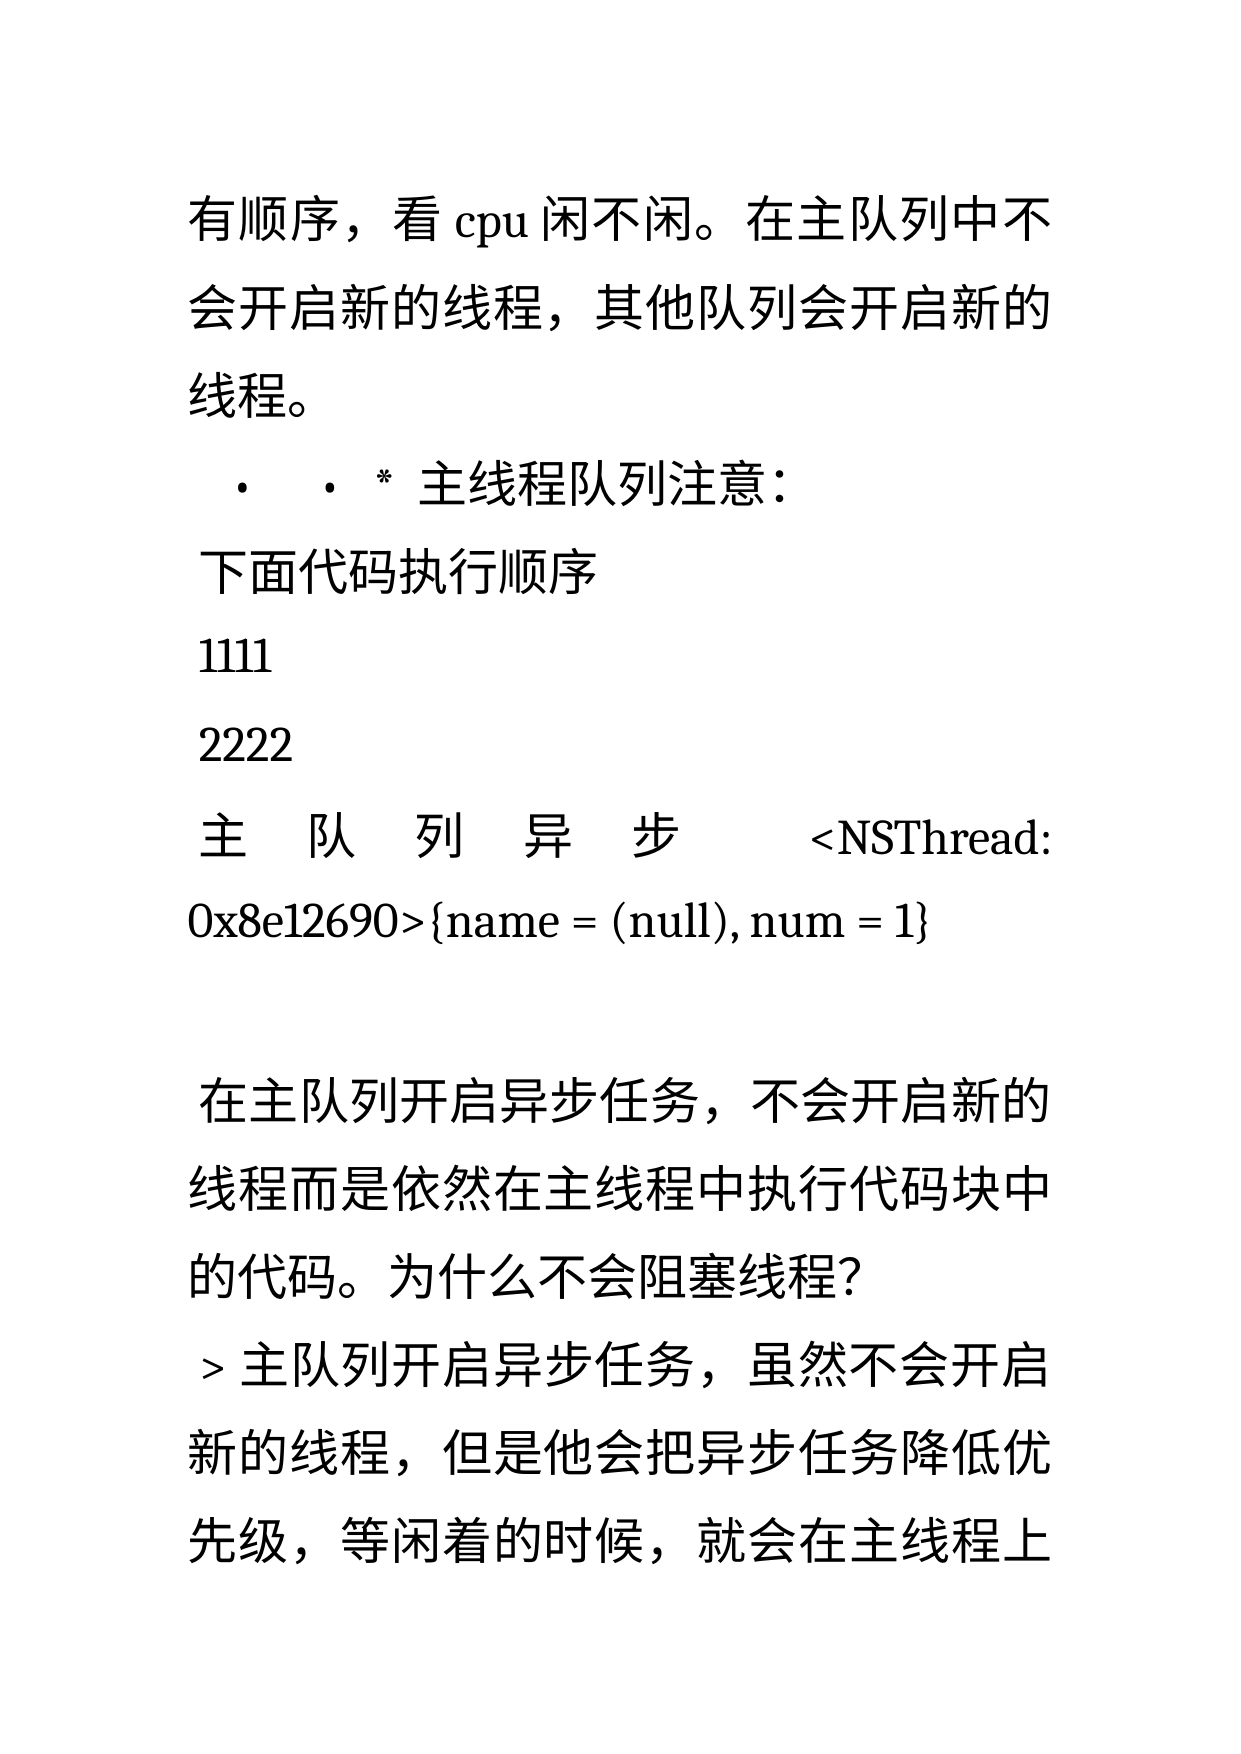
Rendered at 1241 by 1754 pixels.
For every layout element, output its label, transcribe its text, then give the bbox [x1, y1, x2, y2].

text 2222 [187, 701, 1053, 789]
text • • * 主线程队列注意： [187, 436, 1053, 524]
text 下面代码执行顺序 [187, 524, 1053, 613]
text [187, 1318, 1053, 1582]
text 在主队列开启异步任务，不会开启新的线程而是依然在主线程中执行代码块中的代码。为什么不会阻塞线程？ [187, 1053, 1053, 1318]
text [187, 172, 1053, 436]
text 1111 [187, 613, 1053, 701]
text 主队列异步 <NSThread: 0x8e12690>{name = (null), num = 1} [187, 789, 1053, 965]
